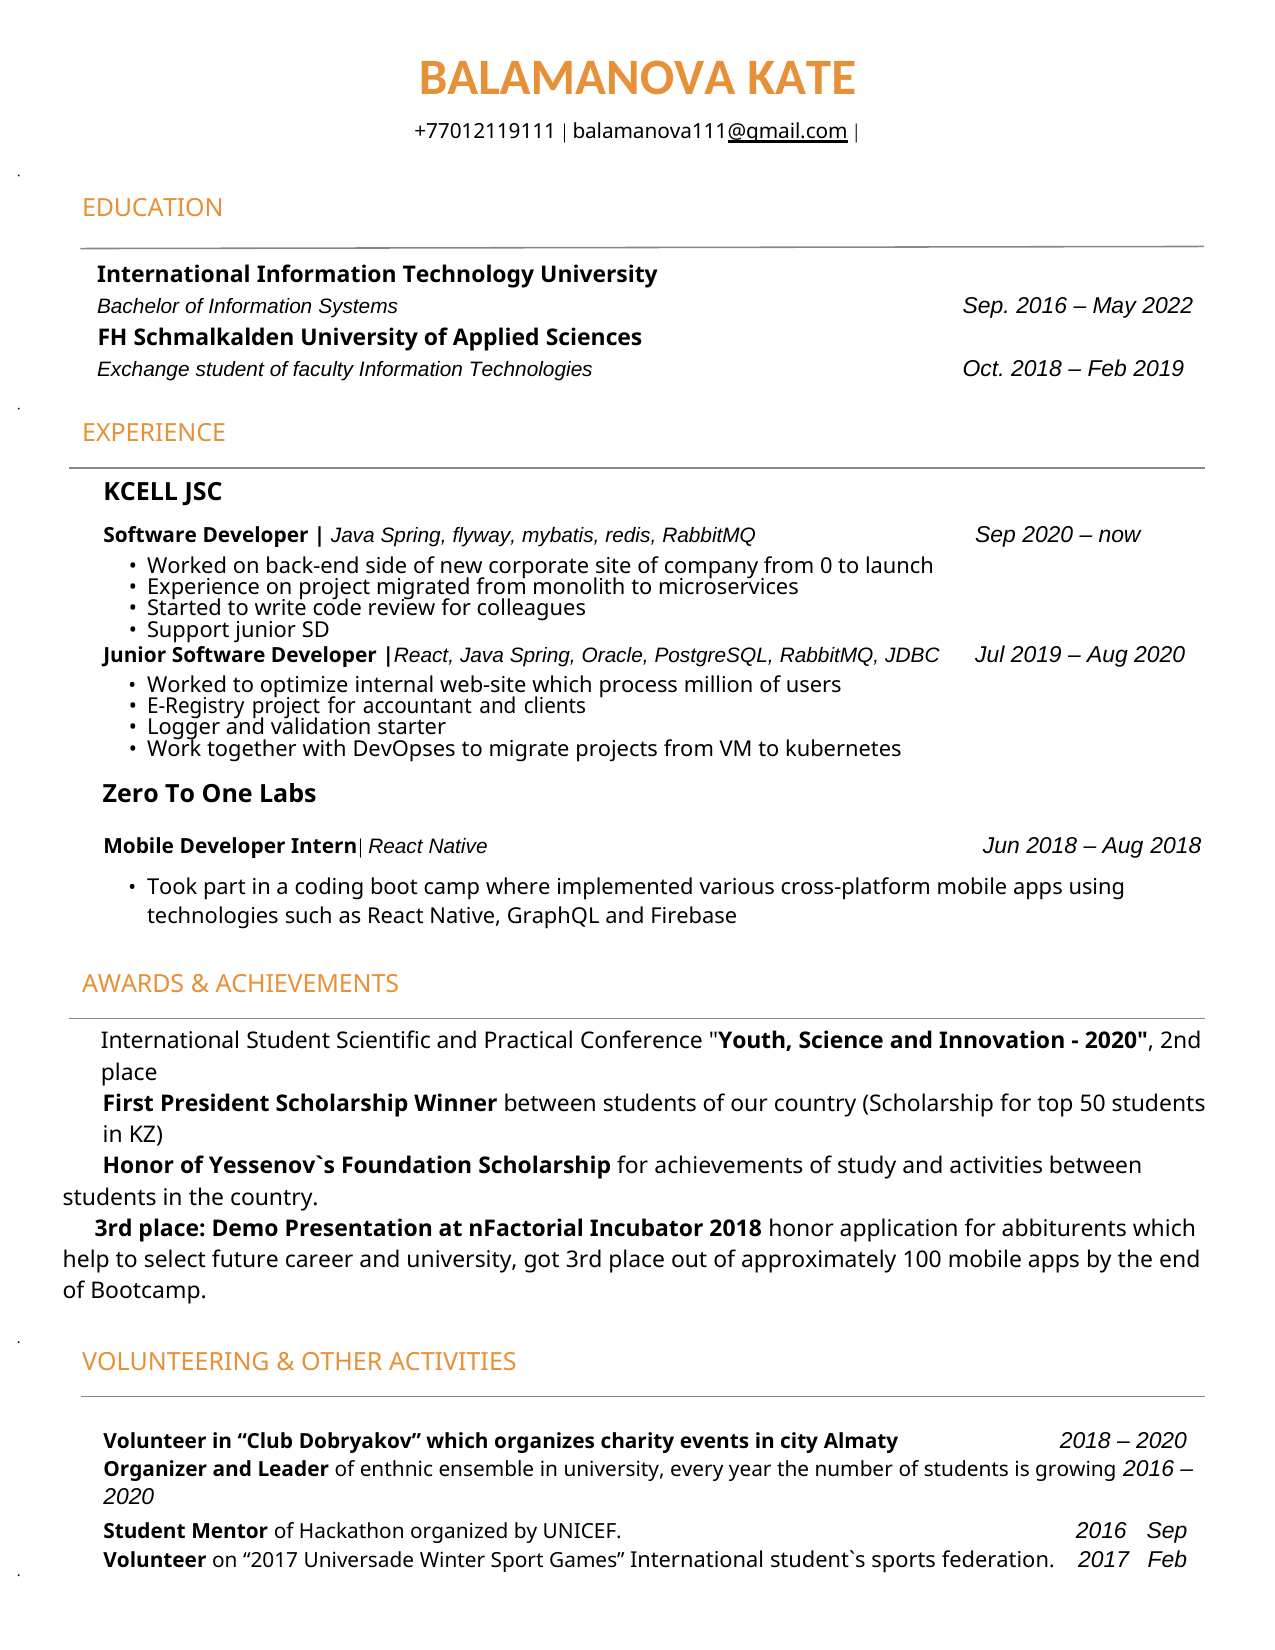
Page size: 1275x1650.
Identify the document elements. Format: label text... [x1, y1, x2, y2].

text Honor of Yessenov`s Foundation Scholarship for achievements of study and activities between students in the country. [62, 1149, 1211, 1212]
text Mobile Developer Intern| React Native Jun 2018 – Aug 2018 [103, 832, 1217, 860]
subtitle EDUCATION [82, 189, 227, 224]
list Support junior SD [128, 619, 1217, 642]
list Experience on project migrated from monolith to microservices [128, 578, 1217, 599]
text International Student Scientiﬁc and Practical Conference "Youth, Science and Innovation - 2020", 2nd place [101, 1019, 1217, 1087]
text +77012119111 | balamanova111@gmail.com | [241, 116, 1034, 144]
title BALAMANOVA KATE [398, 46, 877, 106]
list Worked on back-end side of new corporate site of company from 0 to launch [128, 555, 1217, 578]
text Junior Software Developer |React, Java Spring, Oracle, PostgreSQL, RabbitMQ, JDBC Jul 2019 – Aug 2020 [103, 642, 1217, 668]
text Organizer and Leader of enthnic ensemble in university, every year the number of students is growing 2016 – 2020 [103, 1454, 1217, 1509]
list Worked to optimize internal web-site which process million of users [128, 674, 1217, 697]
subtitle FH Schmalkalden University of Applied Sciences [97, 321, 1217, 352]
subtitle AWARDS & ACHIEVEMENTS [82, 965, 1217, 999]
list Started to write code review for colleagues [128, 599, 1217, 619]
text First President Scholarship Winner between students of our country (Scholarship for top 50 students in KZ) [102, 1087, 1217, 1149]
list Work together with DevOpses to migrate projects from VM to kubernetes [128, 738, 1217, 762]
text Bachelor of Information Systems Sep. 2016 – May 2022 [97, 292, 1217, 318]
subtitle International Information Technology University [97, 258, 1217, 290]
list E-Registry project for accountant and clients [128, 697, 1217, 718]
subtitle KCELL JSC [103, 469, 1217, 508]
text Exchange student of faculty Information Technologies Oct. 2018 – Feb 2019 [97, 355, 1217, 381]
subtitle VOLUNTEERING & OTHER ACTIVITIES [82, 1343, 1217, 1377]
list Logger and validation starter [128, 718, 1217, 738]
text EXPERIENCE [82, 415, 1217, 449]
text Software Developer | Java Spring, flyway, mybatis, redis, RabbitMQ Sep 2020 – now [103, 520, 1217, 548]
text Volunteer on “2017 Universade Winter Sport Games” International student`s sports federation. 2017 Feb [103, 1544, 1217, 1574]
subtitle Zero To One Labs [102, 775, 1217, 809]
text Student Mentor of Hackathon organized by UNICEF. 2016 Sep [103, 1516, 1217, 1544]
text 3rd place: Demo Presentation at nFactorial Incubator 2018 honor application for abbiturents which help to select future career and university, got 3rd place out of approximately 100 mobile apps by the end of Bootcamp. [62, 1212, 1217, 1305]
text Volunteer in “Club Dobryakov” which organizes charity events in city Almaty 2018 – 2020 [103, 1426, 1217, 1454]
list Took part in a coding boot camp where implemented various cross-platform mobile apps using technologies such as React Native, GraphQL and Firebase [128, 871, 1197, 930]
